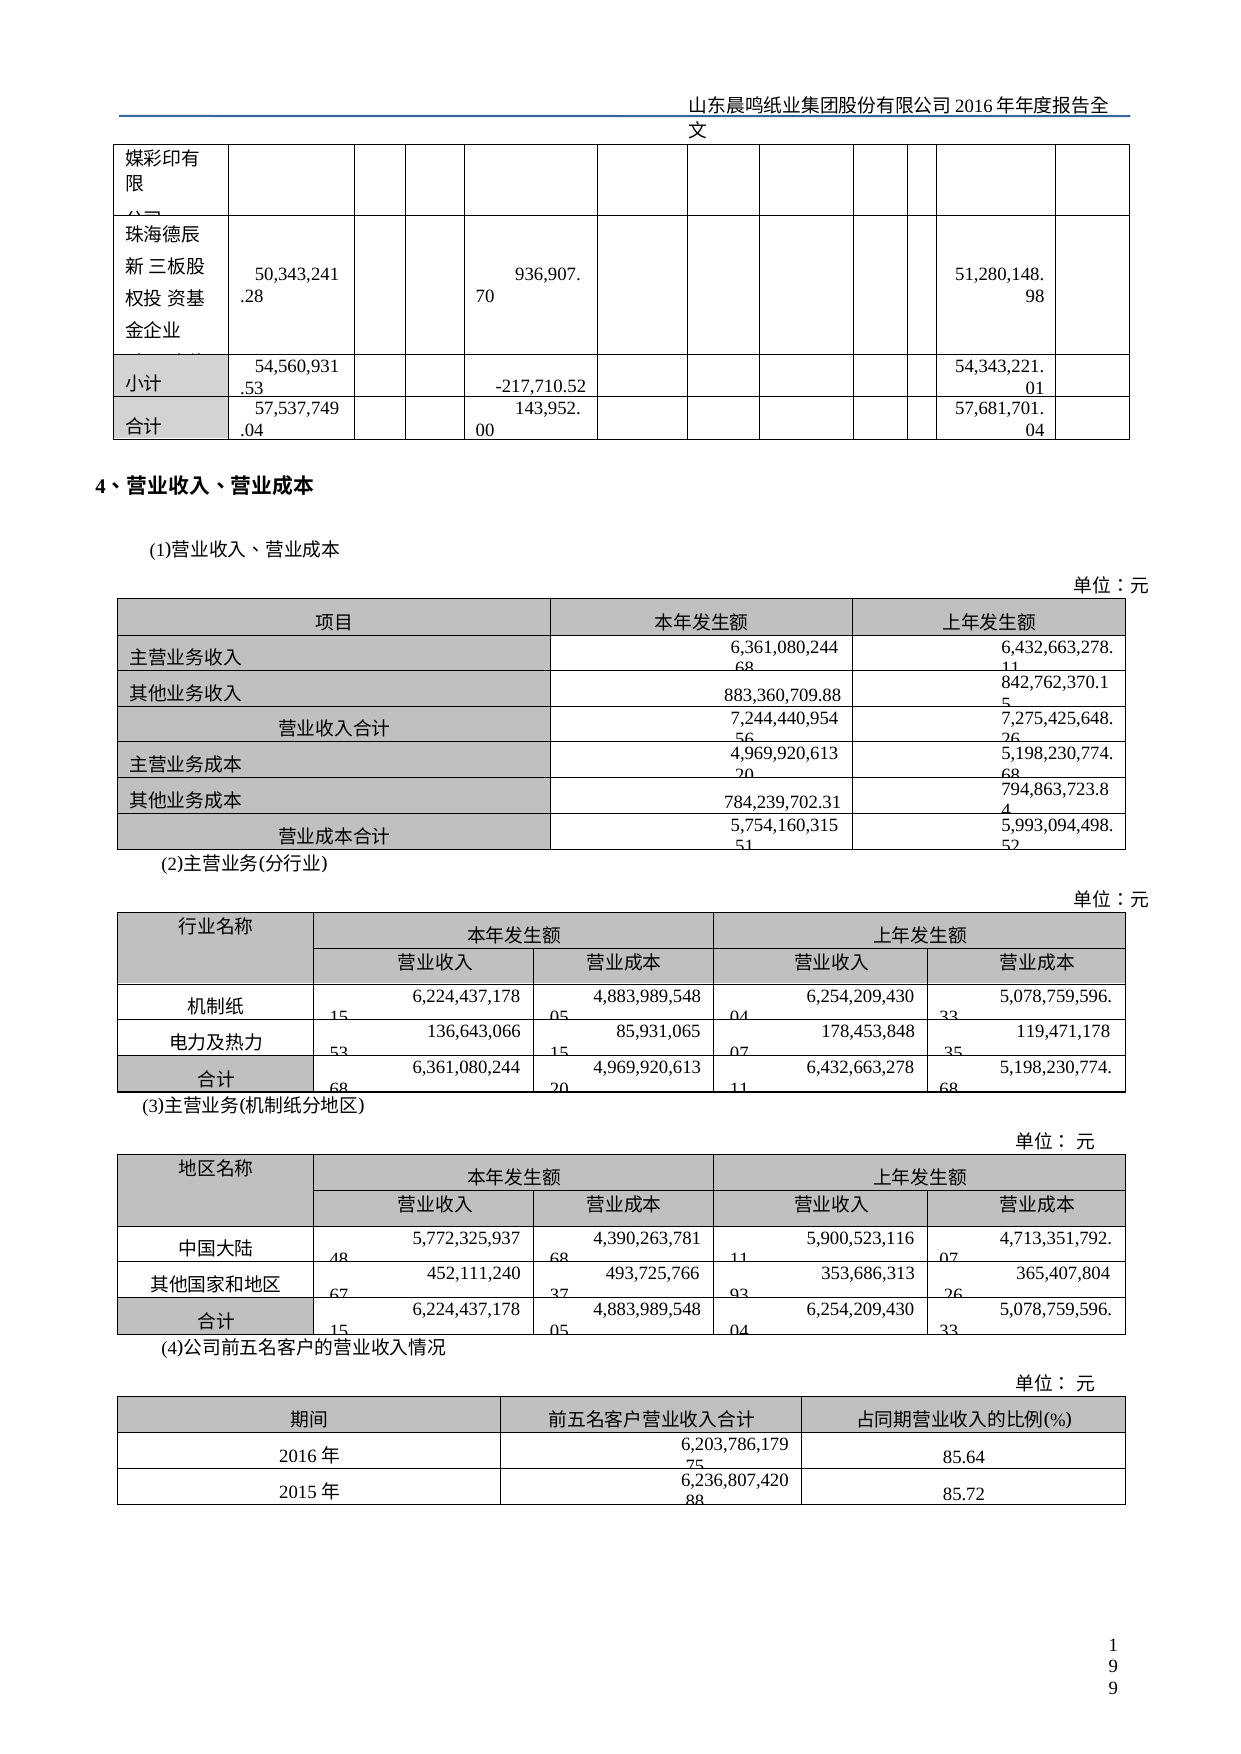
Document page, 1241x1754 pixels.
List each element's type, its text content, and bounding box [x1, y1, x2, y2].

text 单位：元 [95, 573, 1148, 598]
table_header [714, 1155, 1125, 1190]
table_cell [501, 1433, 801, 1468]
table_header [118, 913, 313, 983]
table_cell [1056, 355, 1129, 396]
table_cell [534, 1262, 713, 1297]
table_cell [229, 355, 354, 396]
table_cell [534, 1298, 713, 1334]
text (4)公司前五名客户的营业收入情况 [161, 1335, 1148, 1360]
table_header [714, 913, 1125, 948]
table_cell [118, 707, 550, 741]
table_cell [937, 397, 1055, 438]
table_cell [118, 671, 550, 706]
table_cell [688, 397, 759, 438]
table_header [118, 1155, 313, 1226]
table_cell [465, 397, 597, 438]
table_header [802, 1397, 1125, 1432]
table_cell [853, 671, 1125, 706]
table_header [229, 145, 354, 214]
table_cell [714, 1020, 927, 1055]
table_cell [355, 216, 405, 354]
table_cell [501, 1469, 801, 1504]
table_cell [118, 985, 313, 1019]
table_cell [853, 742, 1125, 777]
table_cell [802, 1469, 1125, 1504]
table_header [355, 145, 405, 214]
text 单位：元 [95, 886, 1148, 912]
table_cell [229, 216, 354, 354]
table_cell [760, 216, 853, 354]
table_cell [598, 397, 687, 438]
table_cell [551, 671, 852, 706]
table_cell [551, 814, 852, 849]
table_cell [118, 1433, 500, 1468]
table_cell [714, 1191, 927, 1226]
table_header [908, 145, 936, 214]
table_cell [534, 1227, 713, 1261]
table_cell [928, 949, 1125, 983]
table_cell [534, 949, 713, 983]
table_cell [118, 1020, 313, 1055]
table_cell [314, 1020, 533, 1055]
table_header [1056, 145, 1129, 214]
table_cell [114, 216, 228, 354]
text (2)主营业务(分行业) [161, 850, 1148, 876]
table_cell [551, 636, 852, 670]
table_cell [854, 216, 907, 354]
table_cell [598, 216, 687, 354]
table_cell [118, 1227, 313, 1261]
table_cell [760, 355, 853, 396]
text (1)营业收入、营业成本 [95, 537, 1148, 562]
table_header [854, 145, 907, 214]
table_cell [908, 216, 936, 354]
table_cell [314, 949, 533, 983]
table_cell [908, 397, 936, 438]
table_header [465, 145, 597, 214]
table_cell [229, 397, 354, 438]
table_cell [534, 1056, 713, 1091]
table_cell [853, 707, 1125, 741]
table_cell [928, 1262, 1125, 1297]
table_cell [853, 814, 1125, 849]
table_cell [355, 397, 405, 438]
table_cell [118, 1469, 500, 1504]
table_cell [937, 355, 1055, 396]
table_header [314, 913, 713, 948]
text (3)主营业务(机制纸分地区) [142, 1092, 1148, 1118]
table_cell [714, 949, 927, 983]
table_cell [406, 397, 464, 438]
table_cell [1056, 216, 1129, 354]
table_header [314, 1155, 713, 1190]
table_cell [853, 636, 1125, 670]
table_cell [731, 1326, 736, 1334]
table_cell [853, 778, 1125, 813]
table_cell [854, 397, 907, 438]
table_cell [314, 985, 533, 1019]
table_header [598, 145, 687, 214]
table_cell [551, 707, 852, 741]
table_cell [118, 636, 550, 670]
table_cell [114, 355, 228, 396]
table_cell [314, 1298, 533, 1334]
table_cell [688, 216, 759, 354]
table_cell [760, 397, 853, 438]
text 单位： 元 [1015, 1371, 1148, 1396]
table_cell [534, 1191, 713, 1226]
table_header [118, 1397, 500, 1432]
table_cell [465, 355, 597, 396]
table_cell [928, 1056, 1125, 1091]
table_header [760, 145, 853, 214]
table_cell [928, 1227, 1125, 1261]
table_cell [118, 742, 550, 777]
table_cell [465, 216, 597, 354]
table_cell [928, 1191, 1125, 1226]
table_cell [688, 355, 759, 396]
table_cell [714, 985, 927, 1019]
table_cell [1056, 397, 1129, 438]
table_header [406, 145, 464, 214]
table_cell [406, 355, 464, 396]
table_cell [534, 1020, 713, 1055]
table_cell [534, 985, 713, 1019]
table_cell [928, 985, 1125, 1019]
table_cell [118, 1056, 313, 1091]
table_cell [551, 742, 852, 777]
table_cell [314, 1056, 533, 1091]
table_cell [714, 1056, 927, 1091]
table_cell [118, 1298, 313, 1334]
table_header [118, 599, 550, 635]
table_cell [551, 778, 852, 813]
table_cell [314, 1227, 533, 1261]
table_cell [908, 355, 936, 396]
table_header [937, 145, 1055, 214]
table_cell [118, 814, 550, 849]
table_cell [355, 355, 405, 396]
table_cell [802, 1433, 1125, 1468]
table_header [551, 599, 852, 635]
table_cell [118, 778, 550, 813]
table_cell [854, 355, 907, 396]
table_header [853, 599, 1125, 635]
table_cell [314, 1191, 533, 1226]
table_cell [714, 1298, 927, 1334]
text 单位： 元 [1015, 1128, 1148, 1154]
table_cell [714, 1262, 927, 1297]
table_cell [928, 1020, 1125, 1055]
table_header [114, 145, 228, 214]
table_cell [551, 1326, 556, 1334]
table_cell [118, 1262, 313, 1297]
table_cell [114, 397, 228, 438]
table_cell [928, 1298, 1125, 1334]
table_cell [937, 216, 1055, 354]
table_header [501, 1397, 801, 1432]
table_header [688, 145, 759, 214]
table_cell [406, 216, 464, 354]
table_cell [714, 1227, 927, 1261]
text 4、营业收入、营业成本 [95, 471, 1148, 499]
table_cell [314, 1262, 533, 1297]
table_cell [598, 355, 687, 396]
